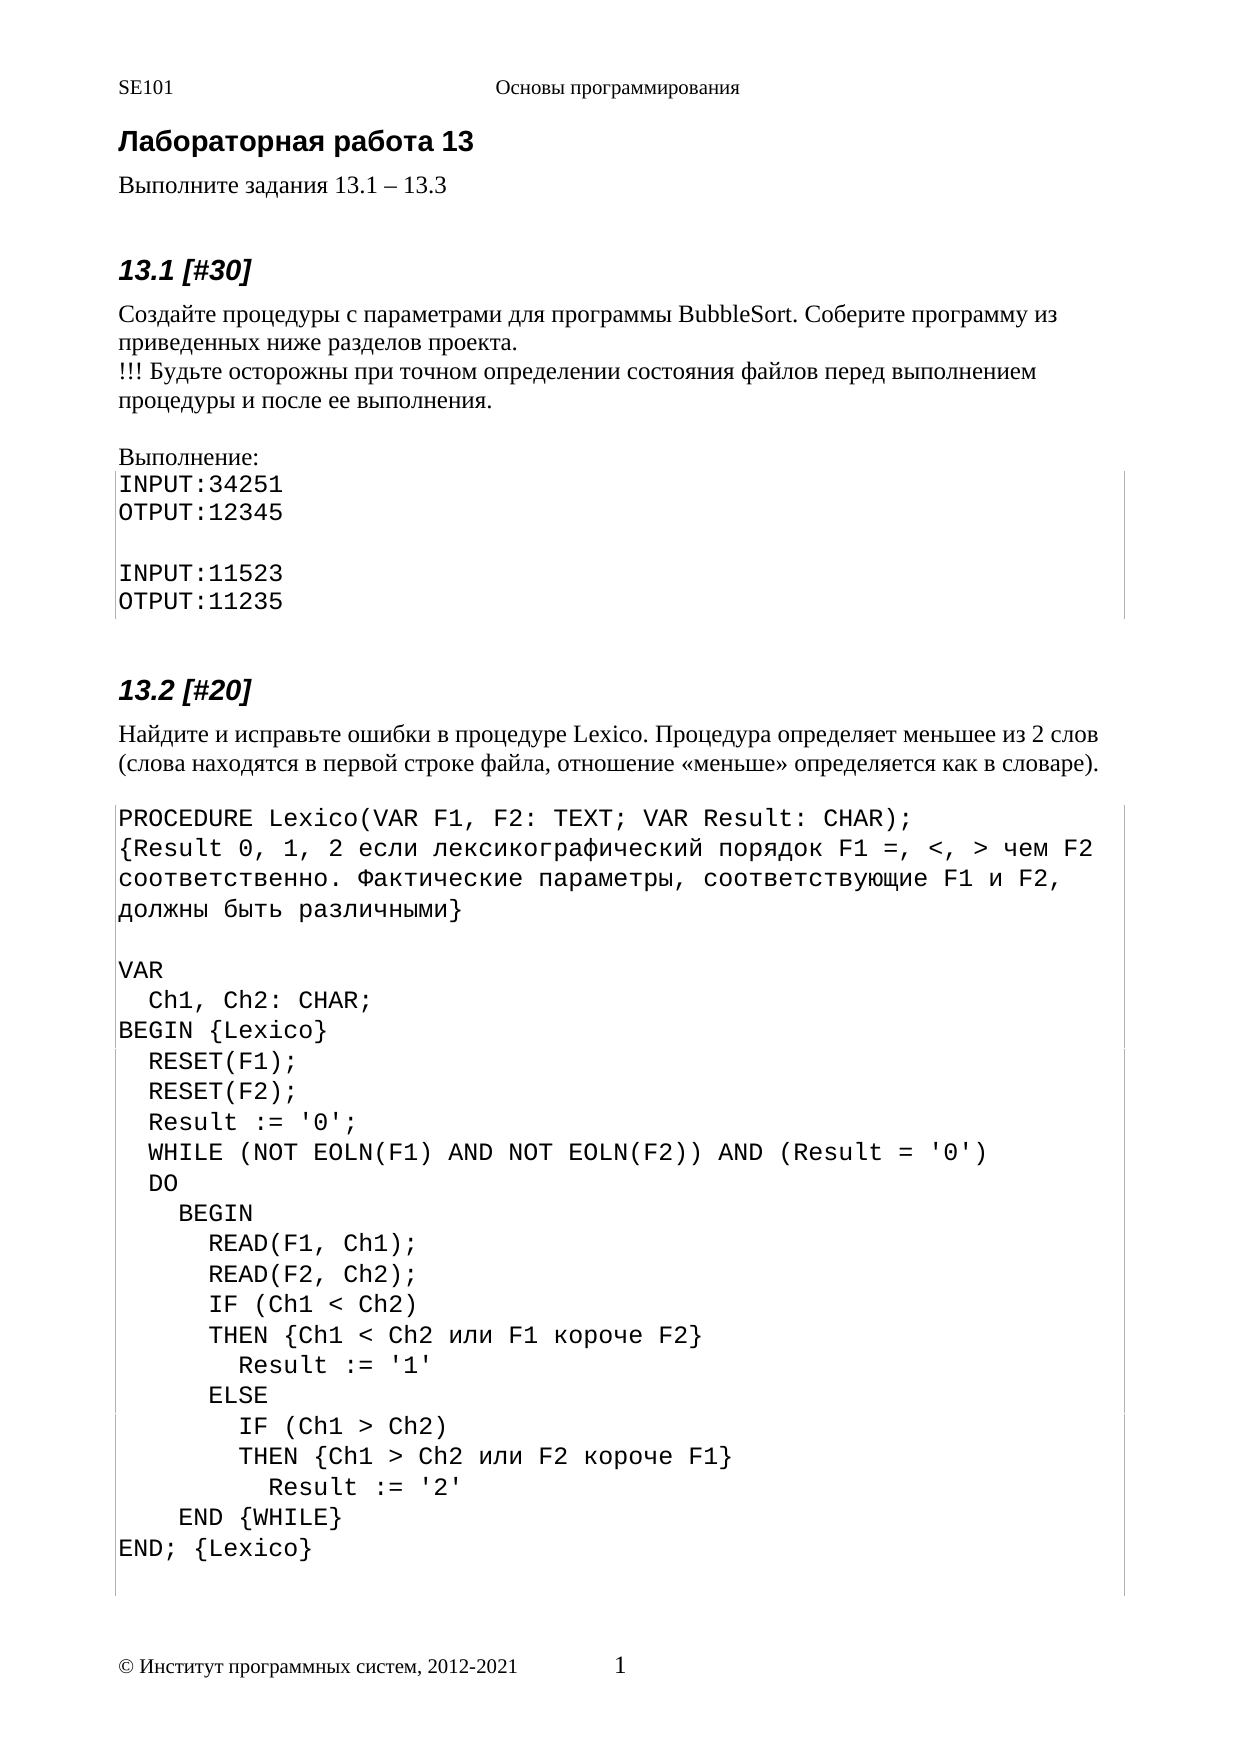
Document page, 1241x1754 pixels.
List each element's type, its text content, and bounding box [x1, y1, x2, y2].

subtitle 13.2 [#20] [118, 673, 1122, 706]
text Выполнение: [118, 442, 1122, 471]
text WHILE (NOT EOLN(F1) AND NOT EOLN(F2)) AND (Result = '0') [116, 1140, 1124, 1170]
text VAR [116, 957, 1124, 988]
text Создайте процедуры с параметрами для программы BubbleSort. Соберите программу из приведенных ниже разделов проекта. !!! Будьте осторожны при точном определении состояния файлов перед выполнением процедуры и после ее выполнения. [118, 299, 1122, 414]
text BEGIN [116, 1201, 1124, 1231]
text THEN {Ch1 > Ch2 или F2 короче F1} [116, 1444, 1124, 1474]
text Result := '2' [116, 1474, 1124, 1505]
text END; {Lexico} [116, 1535, 1124, 1566]
text RESET(F1); [116, 1048, 1124, 1079]
text INPUT:34251 OTPUT:12345 [116, 471, 1124, 530]
text Result := '0'; [116, 1109, 1124, 1140]
text Выполните задания 13.1 – 13.3 [118, 170, 1122, 199]
text DO [116, 1170, 1124, 1201]
subtitle Лабораторная работа 13 [118, 124, 1122, 158]
text ELSE [116, 1383, 1124, 1413]
text соответственно. Фактические параметры, соответствующие F1 и F2, [116, 866, 1124, 896]
text READ(F1, Ch1); [116, 1231, 1124, 1261]
text THEN {Ch1 < Ch2 или F1 короче F2} [116, 1322, 1124, 1353]
text RESET(F2); [116, 1079, 1124, 1109]
text Найдите и исправьте ошибки в процедуре Lexico. Процедура определяет меньшее из 2 слов (слова находятся в первой строке файла, отношение «меньше» определяется как в словаре). [118, 719, 1122, 776]
text {Result 0, 1, 2 если лексикографический порядок F1 =, <, > чем F2 [116, 836, 1124, 866]
text READ(F2, Ch2); [116, 1261, 1124, 1292]
text BEGIN {Lexico} [116, 1018, 1124, 1048]
text должны быть различными} [116, 896, 1124, 927]
text IF (Ch1 < Ch2) [116, 1292, 1124, 1322]
subtitle 13.1 [#30] [118, 253, 1122, 286]
text Ch1, Ch2: CHAR; [116, 988, 1124, 1018]
text END {WHILE} [116, 1505, 1124, 1535]
text PROCEDURE Lexico(VAR F1, F2: TEXT; VAR Result: CHAR); [116, 805, 1124, 836]
text INPUT:11523 OTPUT:11235 [116, 560, 1124, 619]
text Result := '1' [116, 1353, 1124, 1383]
text IF (Ch1 > Ch2) [116, 1413, 1124, 1444]
